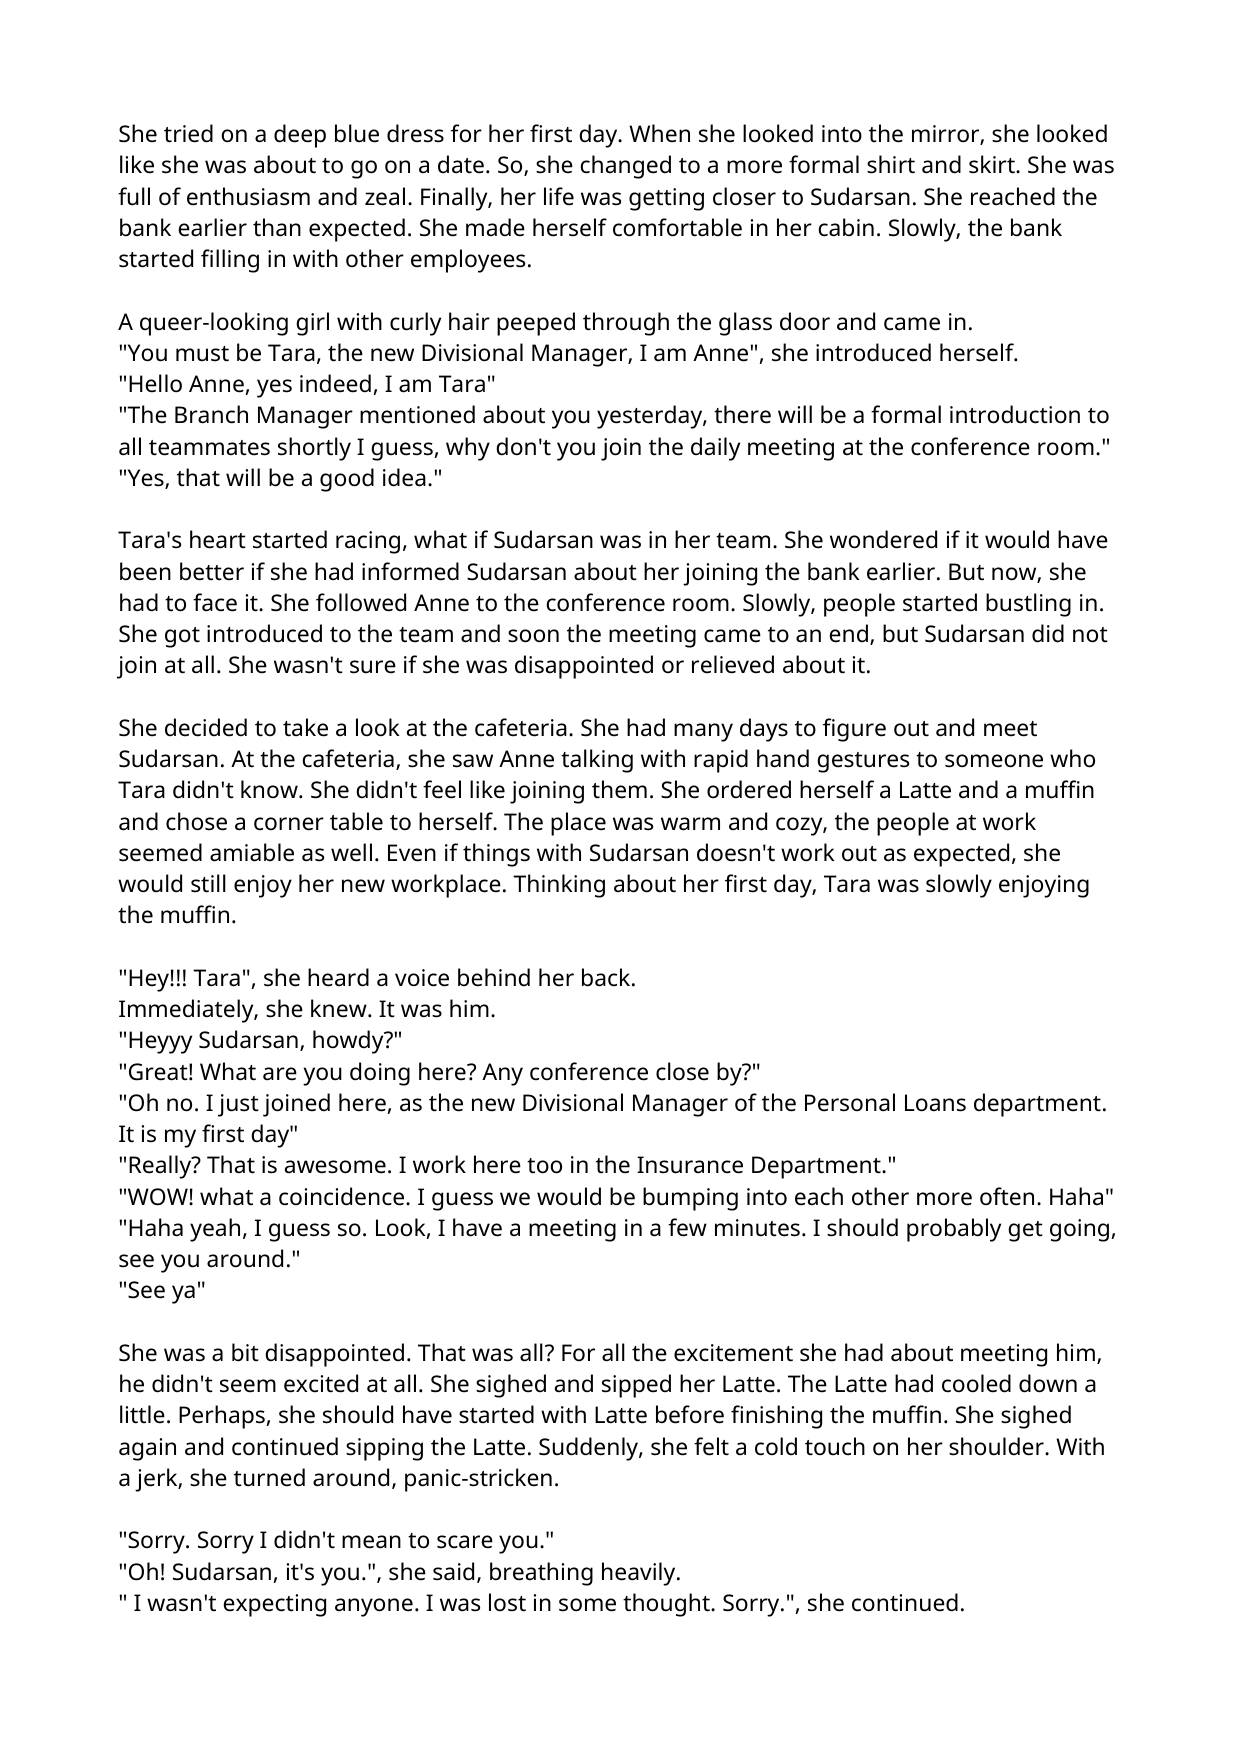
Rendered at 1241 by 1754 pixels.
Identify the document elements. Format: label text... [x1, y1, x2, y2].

text "WOW! what a coincidence. I guess we would be bumping into each other more often. Haha" [118, 1181, 1122, 1212]
text "Haha yeah, I guess so. Look, I have a meeting in a few minutes. I should probably get going, see you around." [118, 1212, 1122, 1274]
text "Really? That is awesome. I work here too in the Insurance Department." [118, 1149, 1122, 1181]
text "Hey!!! Tara", she heard a voice behind her back. [118, 962, 1122, 993]
text "Oh! Sudarsan, it's you.", she said, breathing heavily. [118, 1556, 1122, 1587]
text She decided to take a look at the cafeteria. She had many days to figure out and meet Sudarsan. At the cafeteria, she saw Anne talking with rapid hand gestures to someone who Tara didn't know. She didn't feel like joining them. She ordered herself a Latte and a muffin and chose a corner table to herself. The place was warm and cozy, the people at work seemed amiable as well. Even if things with Sudarsan doesn't work out as expected, she would still enjoy her new workplace. Thinking about her first day, Tara was slowly enjoying the muffin. [118, 712, 1122, 931]
text Tara's heart started racing, what if Sudarsan was in her team. She wondered if it would have been better if she had informed Sudarsan about her joining the bank earlier. But now, she had to face it. She followed Anne to the conference room. Slowly, people started bustling in. She got introduced to the team and soon the meeting came to an end, but Sudarsan did not join at all. She wasn't sure if she was disappointed or relieved about it. [118, 524, 1122, 681]
text "See ya" [118, 1274, 1122, 1306]
text "Heyyy Sudarsan, howdy?" [118, 1024, 1122, 1056]
text "Yes, that will be a good idea." [118, 462, 1122, 493]
text She tried on a deep blue dress for her first day. When she looked into the mirror, she looked like she was about to go on a date. So, she changed to a more formal shirt and skirt. She was full of enthusiasm and zeal. Finally, her life was getting closer to Sudarsan. She reached the bank earlier than expected. She made herself comfortable in her cabin. Slowly, the bank started filling in with other employees. [118, 118, 1122, 274]
text Immediately, she knew. It was him. [118, 993, 1122, 1024]
text She was a bit disappointed. That was all? For all the excitement she had about meeting him, he didn't seem excited at all. She sighed and sipped her Latte. The Latte had cooled down a little. Perhaps, she should have started with Latte before finishing the muffin. She sighed again and continued sipping the Latte. Suddenly, she felt a cold touch on her shoulder. With a jerk, she turned around, panic-stricken. [118, 1337, 1122, 1493]
text "Sorry. Sorry I didn't mean to scare you." [118, 1524, 1122, 1556]
text " I wasn't expecting anyone. I was lost in some thought. Sorry.", she continued. [118, 1587, 1122, 1618]
text "Oh no. I just joined here, as the new Divisional Manager of the Personal Loans department. It is my first day" [118, 1087, 1122, 1149]
text "The Branch Manager mentioned about you yesterday, there will be a formal introduction to all teammates shortly I guess, why don't you join the daily meeting at the conference room." [118, 399, 1122, 462]
text A queer-looking girl with curly hair peeped through the glass door and came in. [118, 306, 1122, 337]
text "Great! What are you doing here? Any conference close by?" [118, 1056, 1122, 1087]
text "Hello Anne, yes indeed, I am Tara" [118, 368, 1122, 399]
text "You must be Tara, the new Divisional Manager, I am Anne", she introduced herself. [118, 337, 1122, 368]
